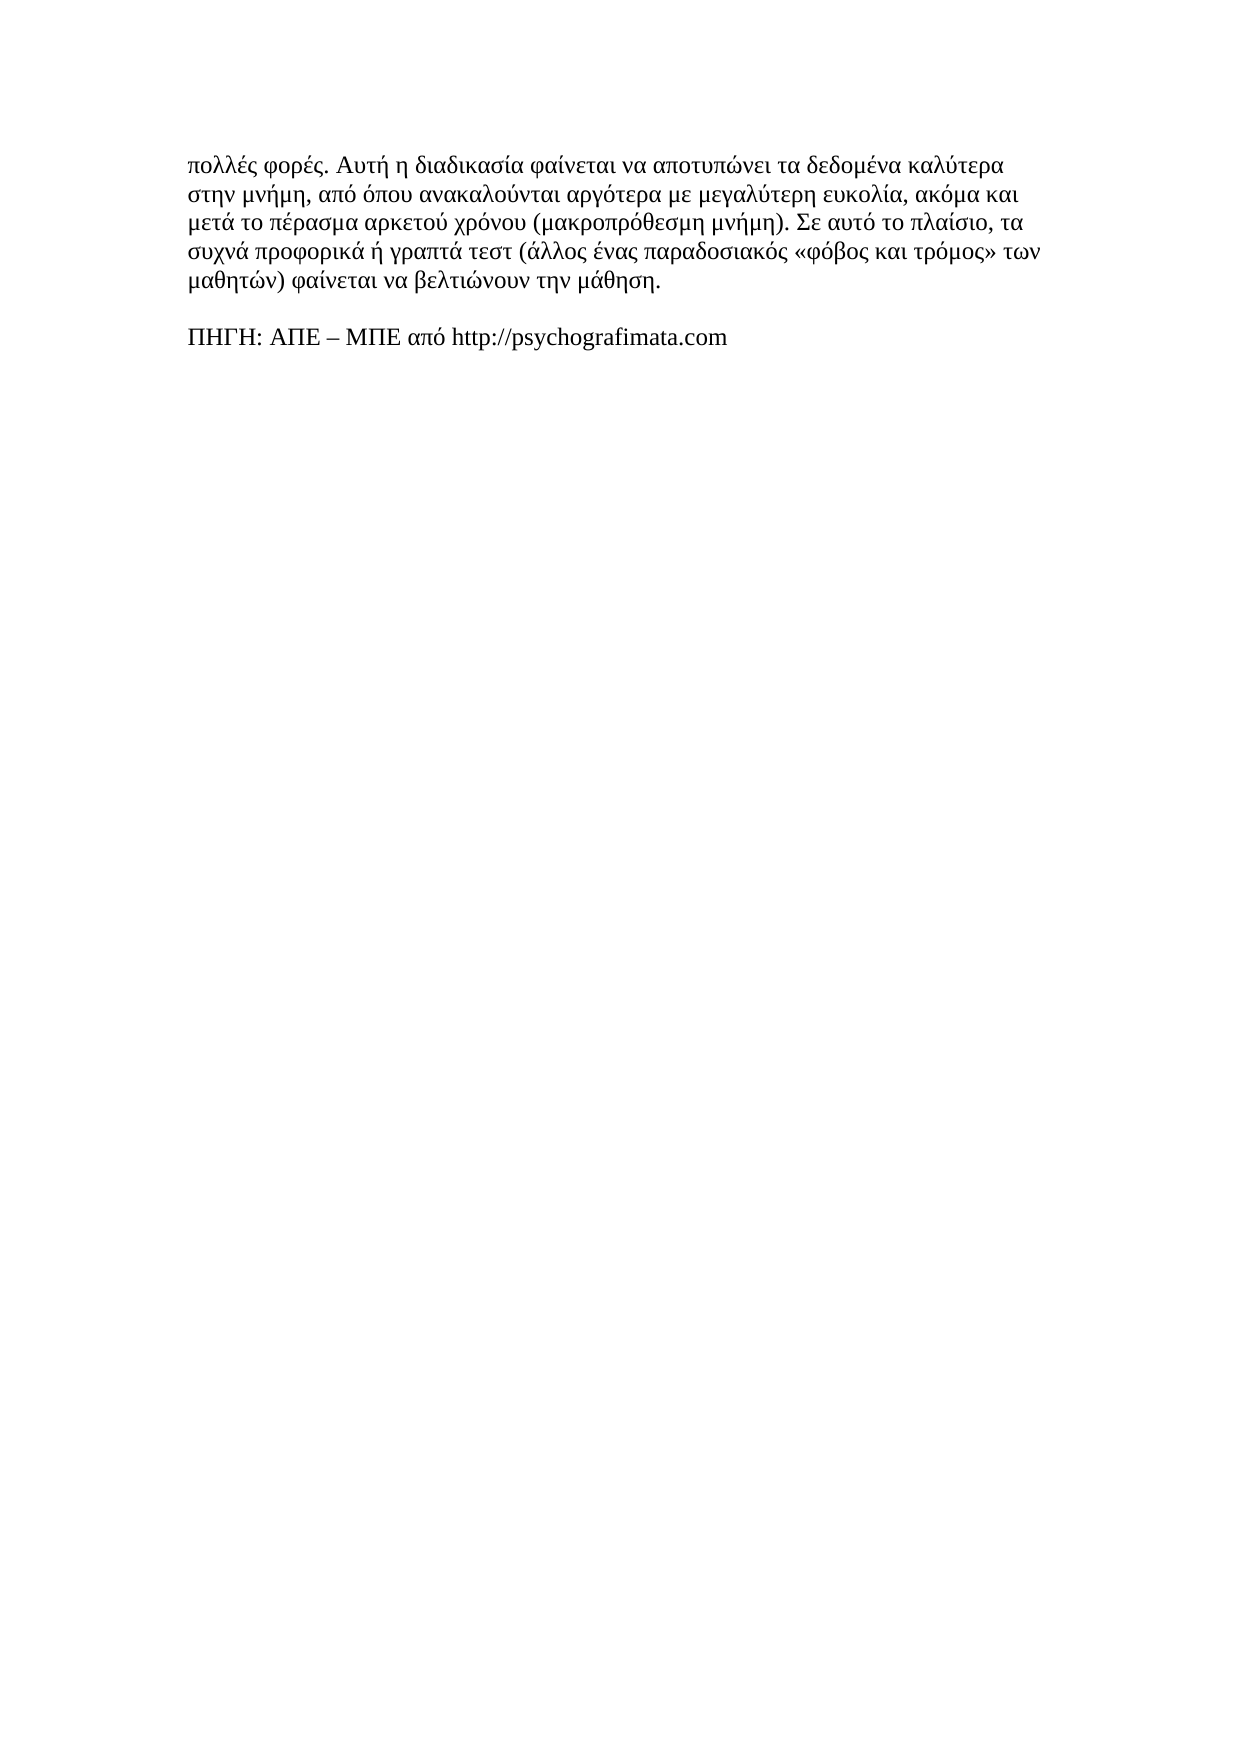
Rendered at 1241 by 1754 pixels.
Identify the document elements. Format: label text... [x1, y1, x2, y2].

text ΠΗΓΗ: ΑΠΕ – ΜΠΕ από http://psychografimata.com [187, 322, 1053, 351]
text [187, 150, 1053, 294]
